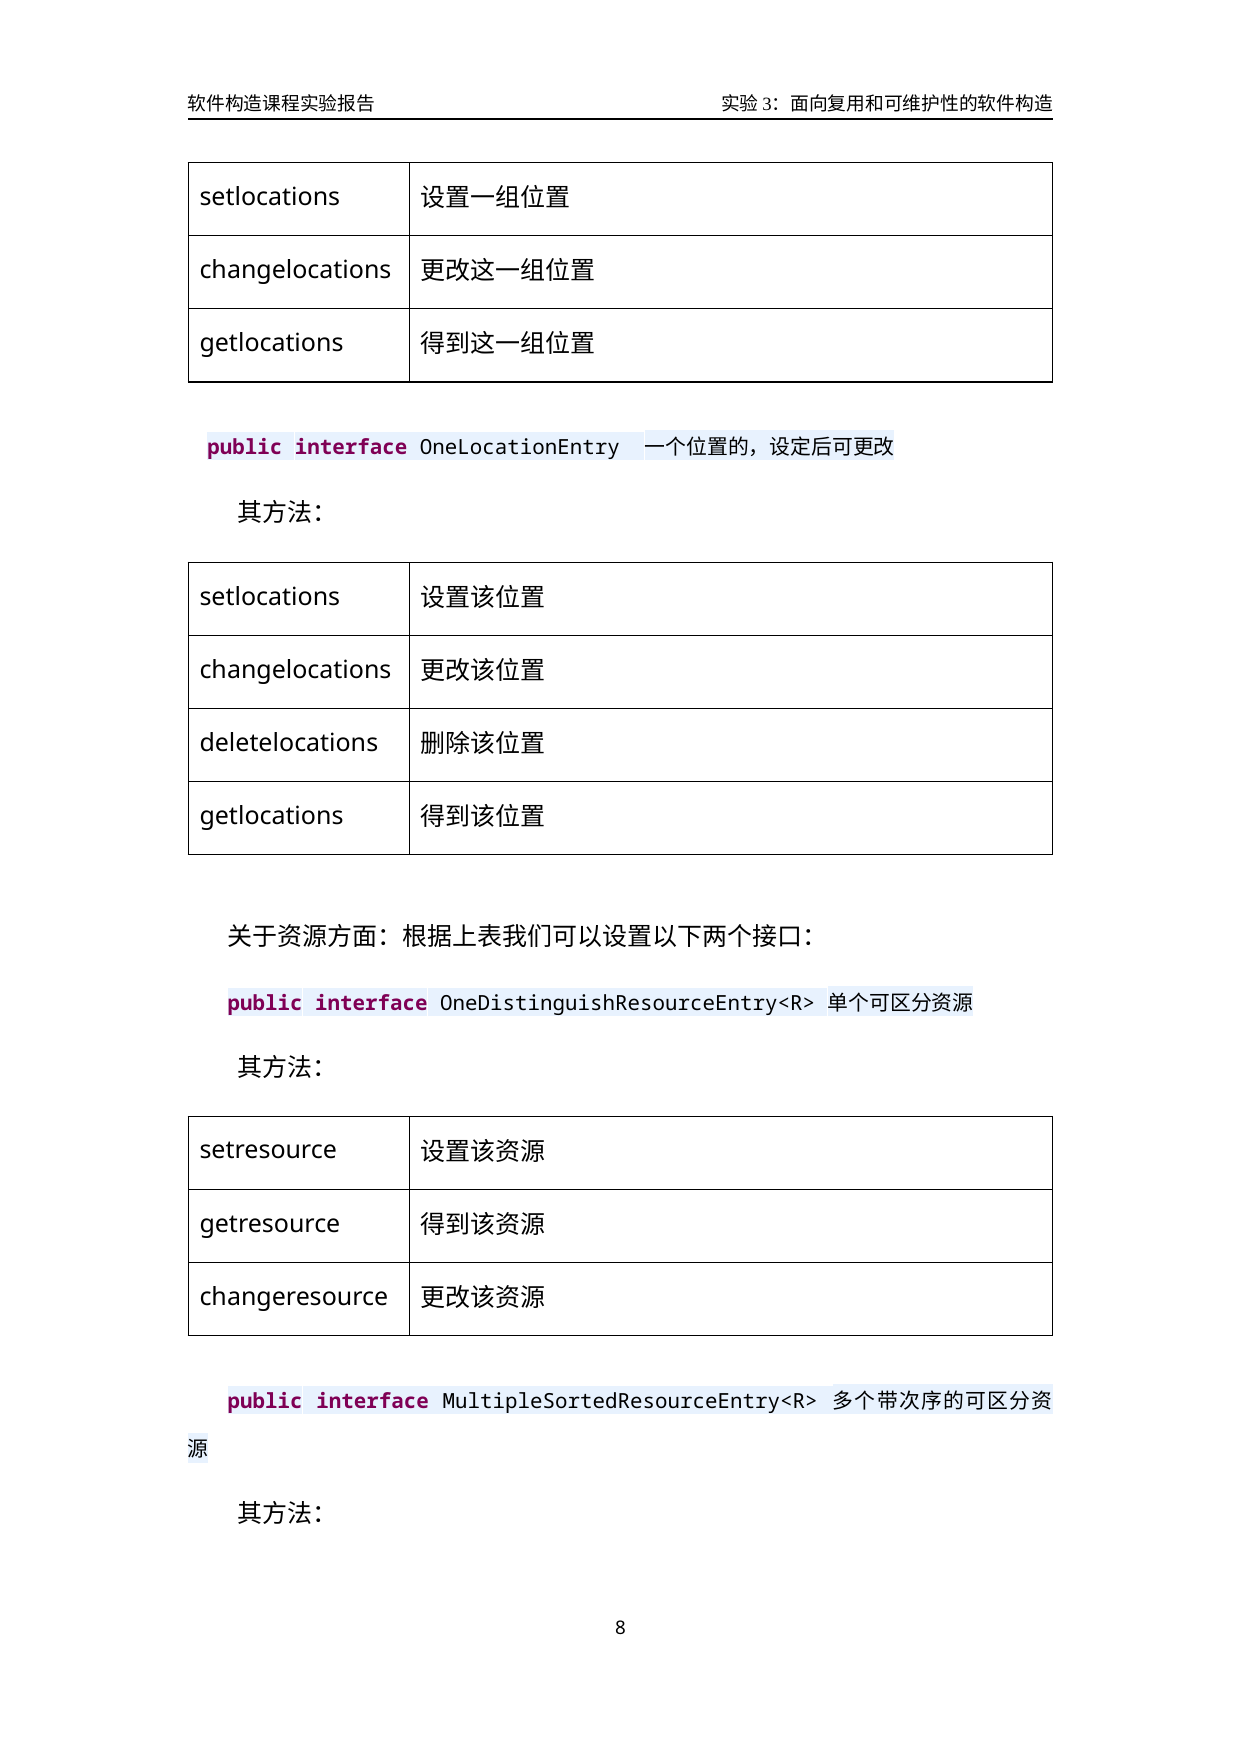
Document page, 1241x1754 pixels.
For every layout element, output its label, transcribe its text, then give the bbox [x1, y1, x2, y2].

table_cell changelocations [189, 236, 409, 308]
text 关于资源方面：根据上表我们可以设置以下两个接口： [187, 902, 1053, 967]
table_header 设置该资源 [410, 1117, 1052, 1189]
table_cell 得到该位置 [410, 782, 1052, 854]
table_cell getlocations [189, 782, 409, 854]
table_cell 更改该位置 [410, 636, 1052, 708]
table_header 设置该位置 [410, 563, 1052, 635]
table_cell 删除该位置 [410, 709, 1052, 781]
table_cell changelocations [189, 636, 409, 708]
table_cell getresource [189, 1190, 409, 1262]
text 其方法： [187, 1033, 1053, 1098]
table_header 设置一组位置 [410, 163, 1052, 235]
table_header setlocations [189, 563, 409, 635]
table_header setlocations [189, 163, 409, 235]
table_cell deletelocations [189, 709, 409, 781]
text public interface OneLocationEntry 一个位置的，设定后可更改 [187, 429, 1053, 462]
table_header setresource [189, 1117, 409, 1189]
table_cell getlocations [189, 309, 409, 381]
table_cell 更改这一组位置 [410, 236, 1052, 308]
text 其方法： [187, 478, 1053, 543]
table_cell 更改该资源 [410, 1263, 1052, 1335]
table_cell 得到这一组位置 [410, 309, 1052, 381]
text 其方法： [187, 1479, 1053, 1544]
text public interface OneDistinguishResourceEntry<R> 单个可区分资源 [187, 985, 1053, 1017]
table_cell changeresource [189, 1263, 409, 1335]
text public interface MultipleSortedResourceEntry<R> 多个带次序的可区分资源 [187, 1383, 1053, 1464]
table_cell 得到该资源 [410, 1190, 1052, 1262]
